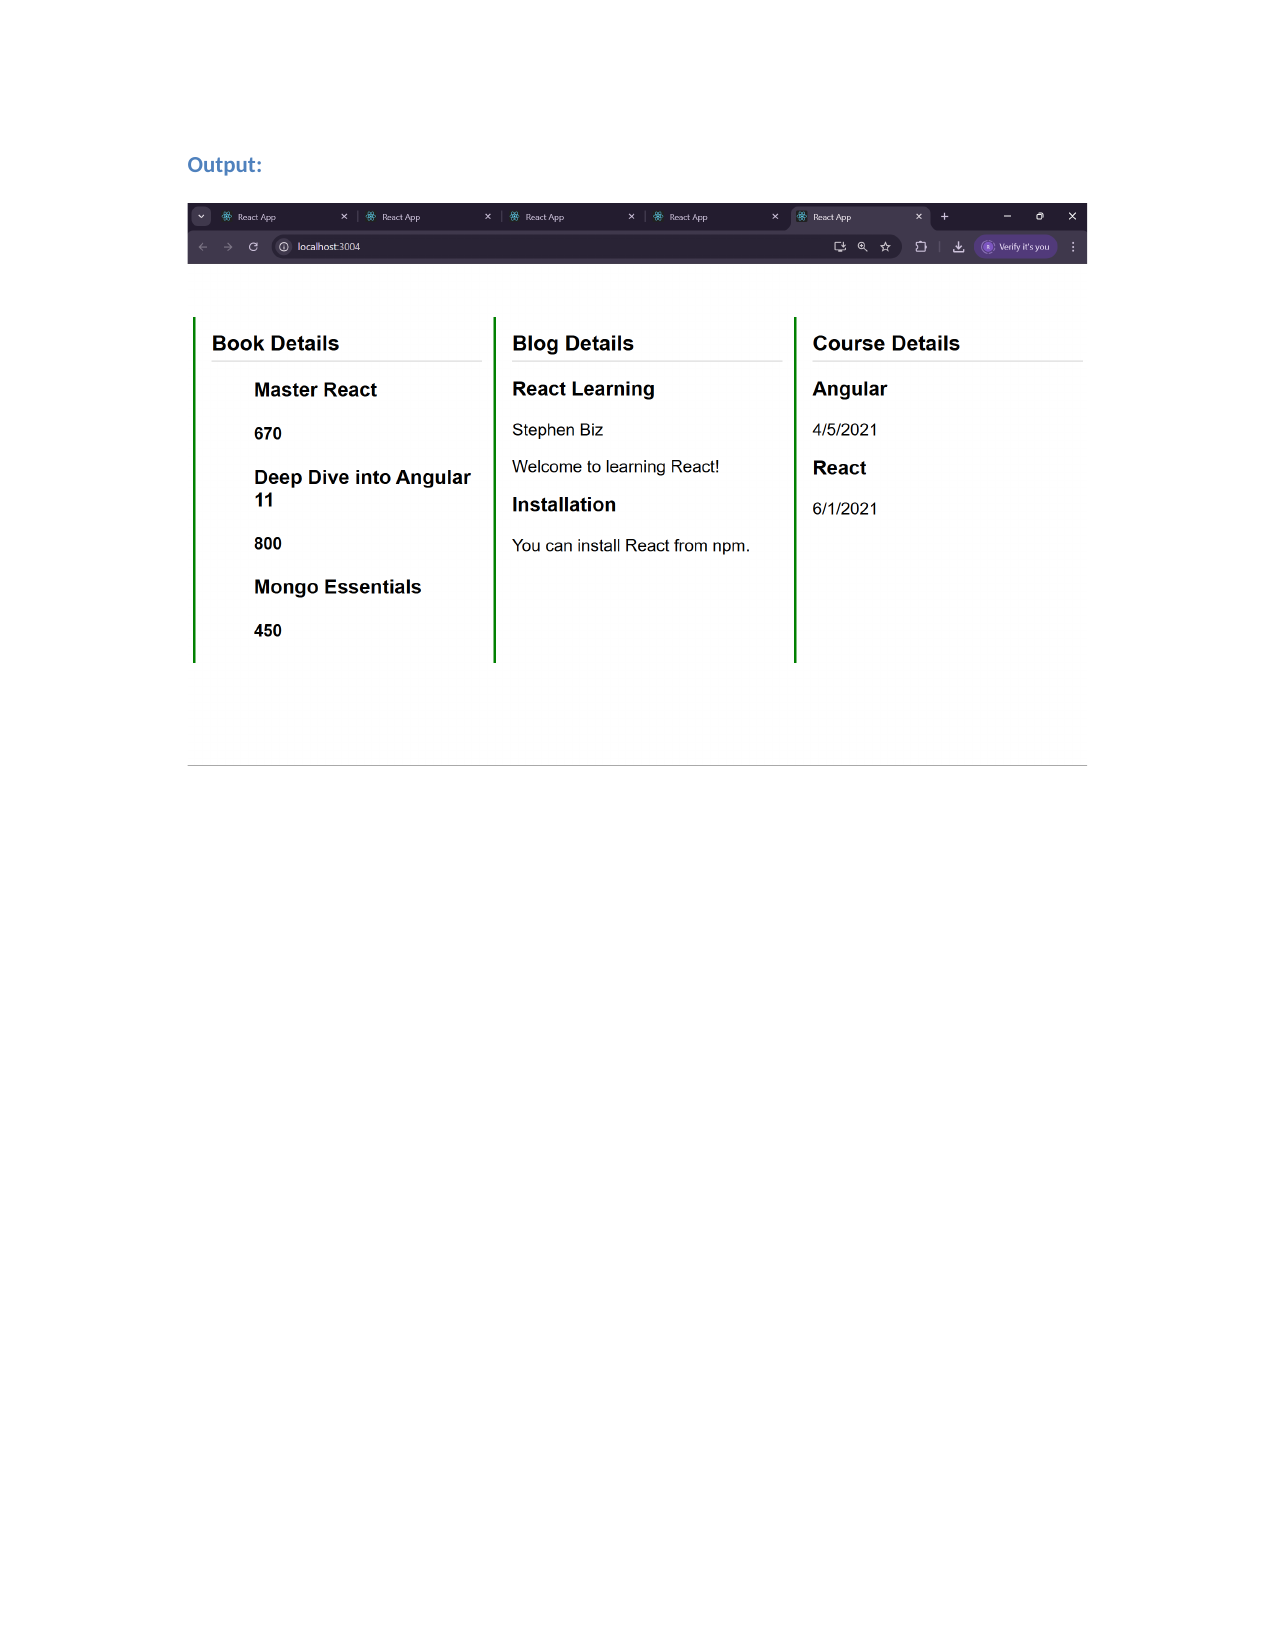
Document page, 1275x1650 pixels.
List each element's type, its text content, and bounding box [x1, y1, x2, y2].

text Output: [187, 150, 1087, 178]
picture [187, 203, 1088, 766]
